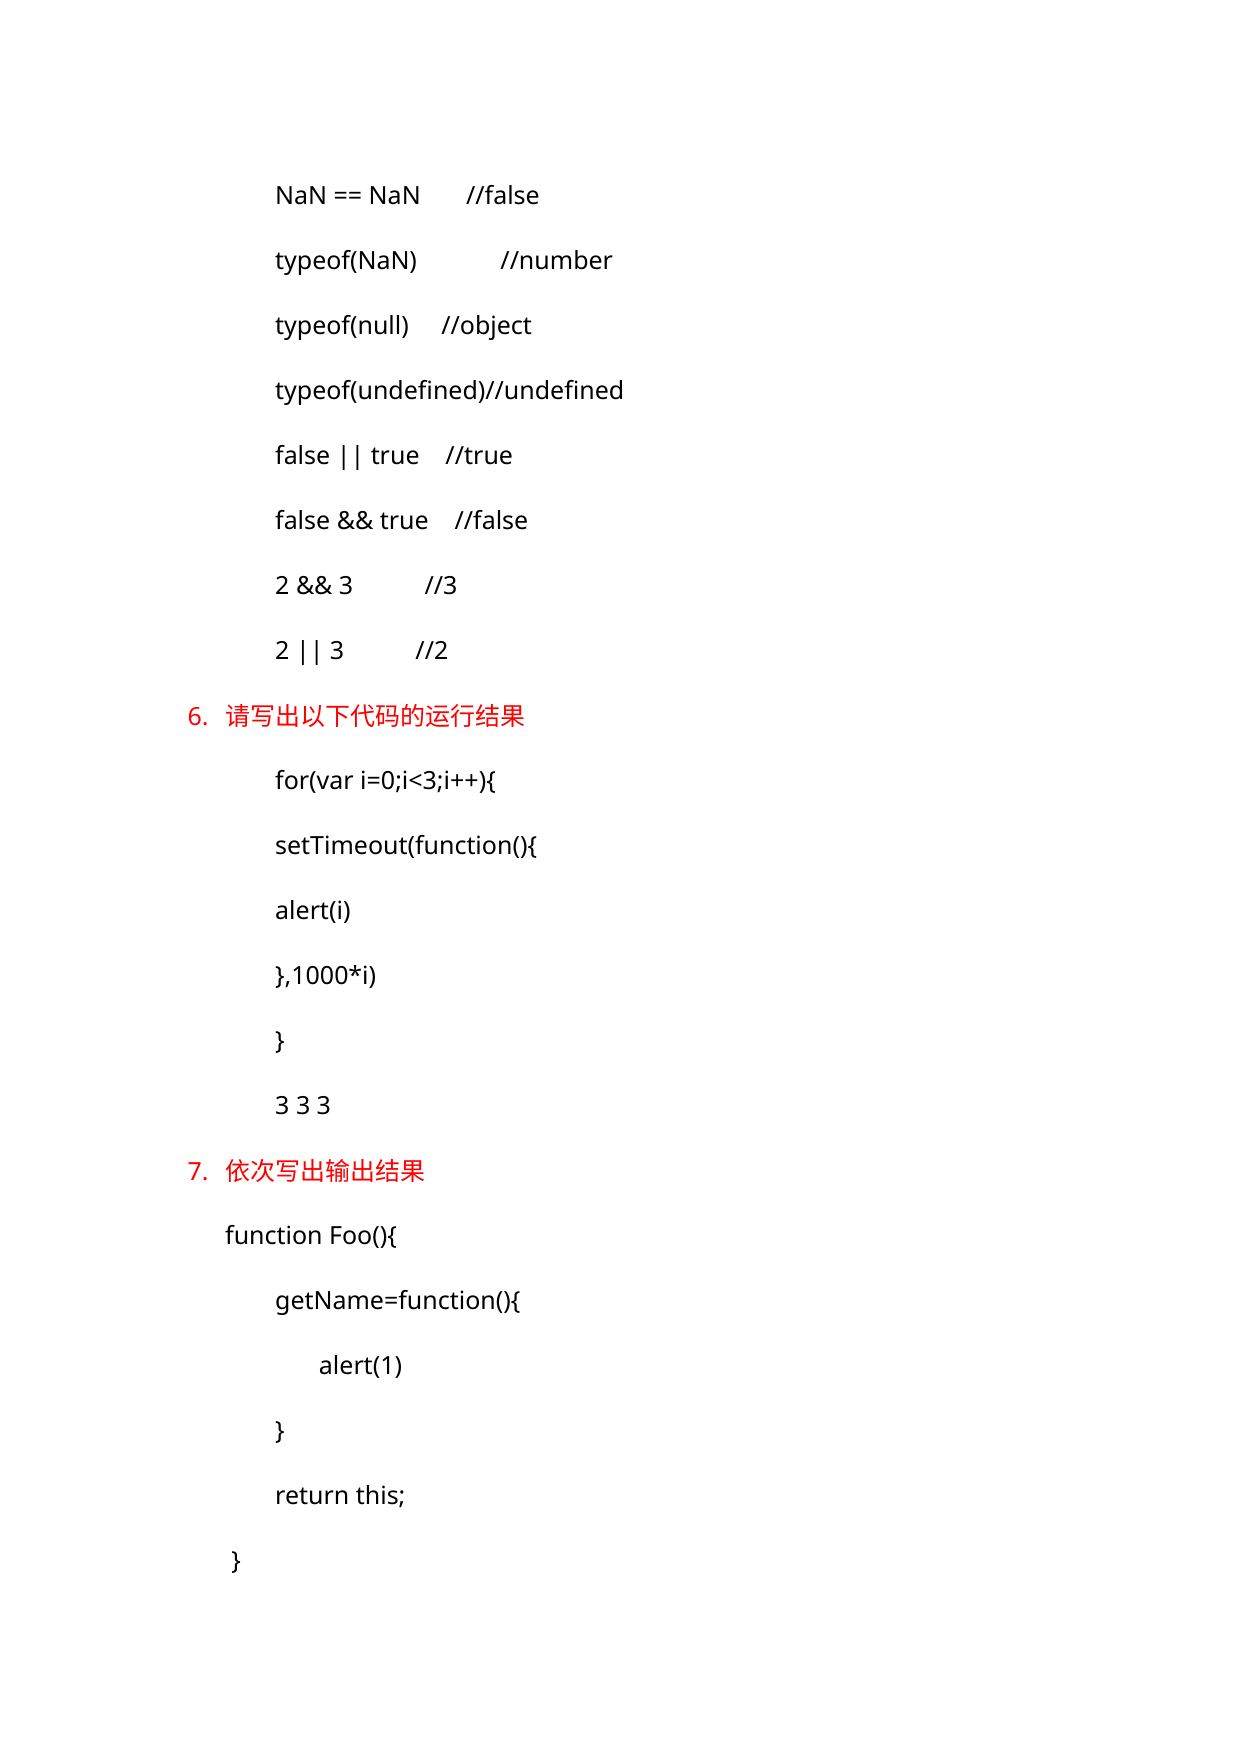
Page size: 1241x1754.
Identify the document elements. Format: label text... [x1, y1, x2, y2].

text } [187, 1527, 1053, 1592]
list },1000*i) [225, 942, 1053, 1007]
list 依次写出输出结果 [187, 1137, 1053, 1202]
list for(var i=0;i<3;i++){ [225, 747, 1053, 812]
list typeof(undefined)//undefined [225, 357, 1053, 422]
text getName=function(){ [187, 1267, 1053, 1332]
list alert(i) [225, 877, 1053, 942]
list 3 3 3 [225, 1072, 1053, 1137]
text return this; [187, 1462, 1053, 1527]
list setTimeout(function(){ [225, 812, 1053, 877]
text function Foo(){ [187, 1202, 1053, 1267]
list 请写出以下代码的运行结果 [187, 682, 1053, 747]
list typeof(NaN) //number [225, 227, 1053, 292]
list false || true //true [225, 422, 1053, 487]
list typeof(null) //object [225, 292, 1053, 357]
list 2 && 3 //3 [225, 552, 1053, 617]
list } [225, 1007, 1053, 1072]
list false && true //false [225, 487, 1053, 552]
text } [187, 1397, 1053, 1462]
text alert(1) [187, 1332, 1053, 1397]
list NaN == NaN //false [225, 162, 1053, 227]
list 2 || 3 //2 [269, 617, 1053, 682]
